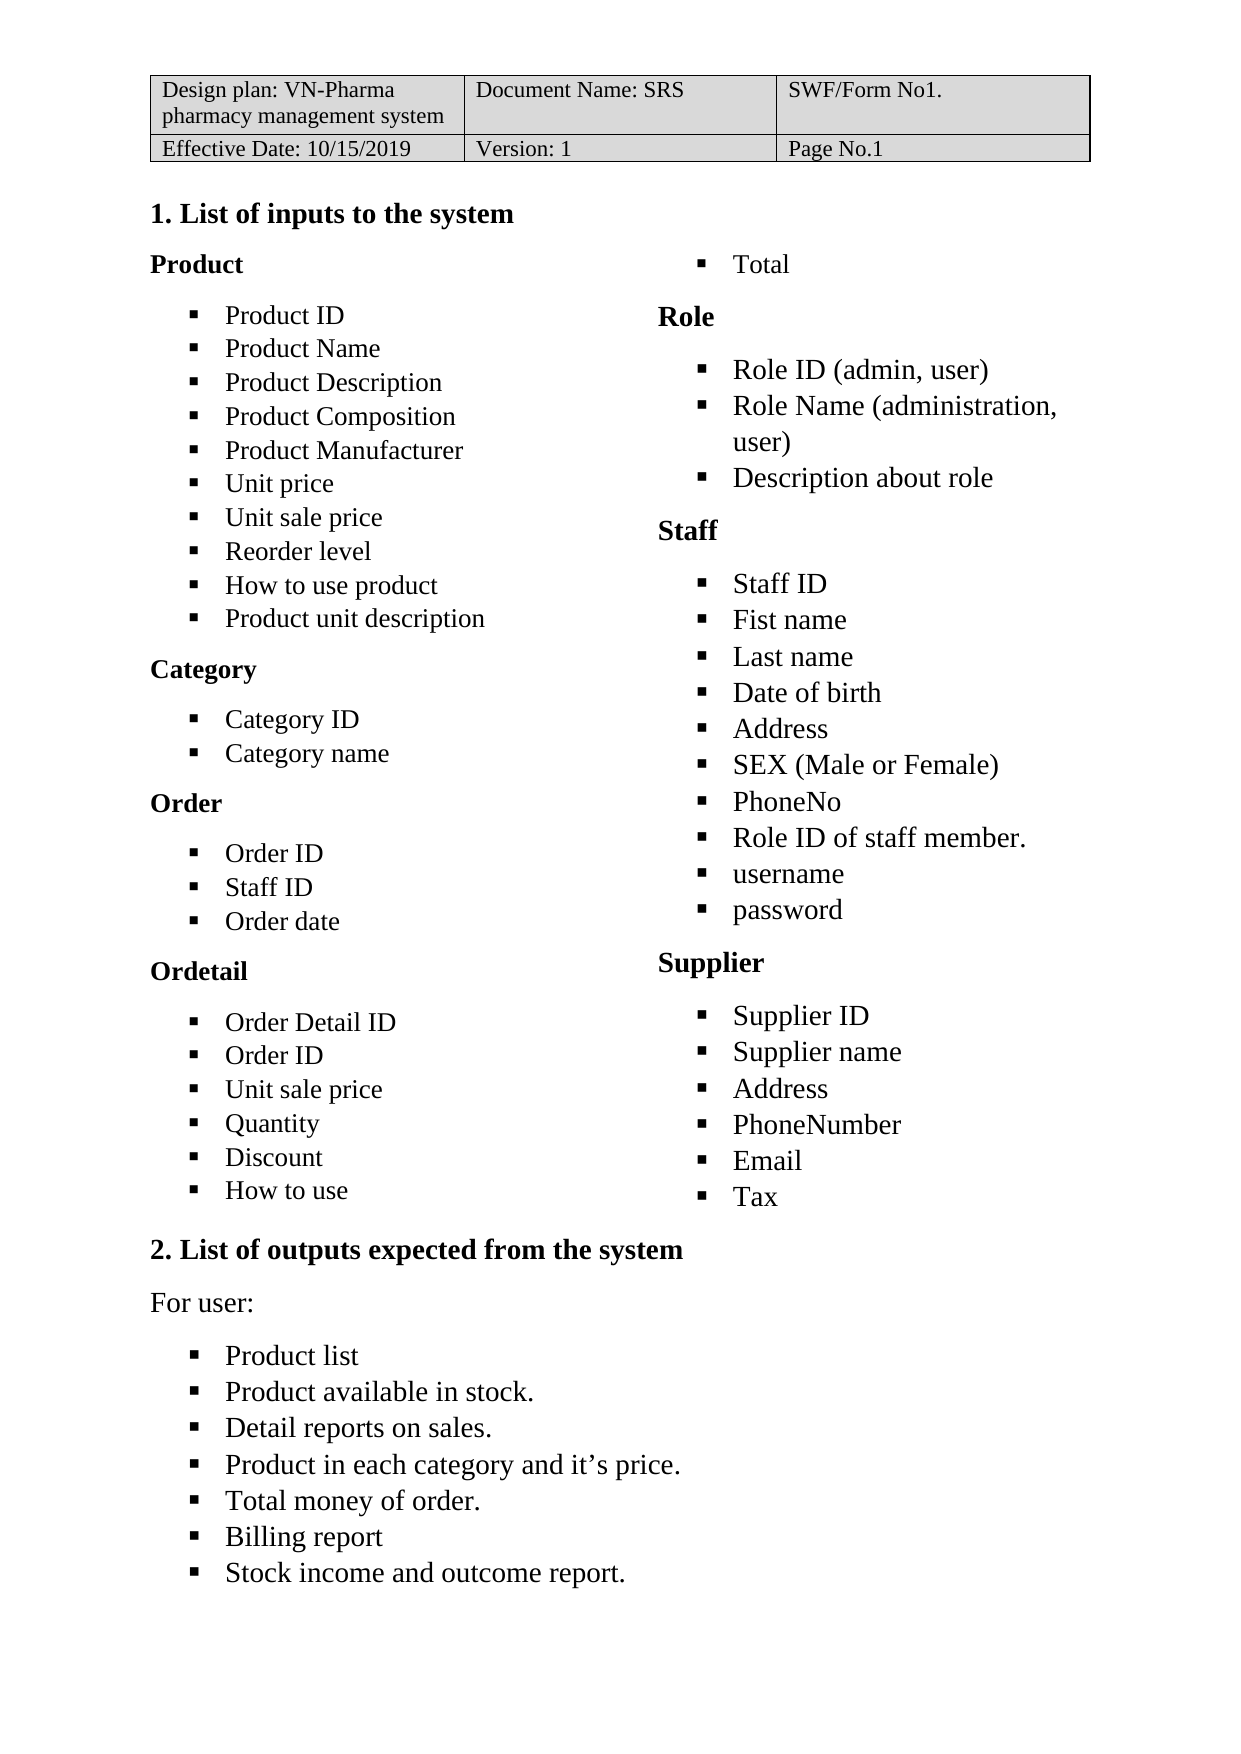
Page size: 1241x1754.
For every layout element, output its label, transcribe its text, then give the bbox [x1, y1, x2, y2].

list username [695, 856, 1090, 890]
text Product [150, 249, 583, 280]
list Email [695, 1143, 1090, 1177]
list PhoneNumber [695, 1107, 1090, 1141]
text For user: [150, 1285, 1090, 1319]
list password [695, 892, 1090, 926]
list Billing report [187, 1519, 1090, 1553]
list Product Name [187, 333, 583, 364]
list Category name [187, 737, 583, 768]
list PhoneNo [695, 784, 1090, 817]
list Unit sale price [187, 1073, 583, 1104]
list Quantity [187, 1107, 583, 1138]
list Category ID [187, 703, 583, 734]
list Role ID of staff member. [695, 820, 1090, 854]
list Product available in stock. [187, 1374, 1090, 1408]
list Product in each category and it’s price. [187, 1447, 1090, 1480]
list Role Name (administration, user) [695, 388, 1090, 458]
list Address [695, 1071, 1090, 1104]
list Discount [187, 1141, 583, 1172]
list Supplier ID [695, 998, 1090, 1032]
list Product list [187, 1338, 1090, 1372]
list List of outputs expected from the system [150, 1232, 1090, 1266]
list Order ID [187, 1039, 583, 1071]
list Reorder level [187, 535, 583, 566]
list Product ID [187, 299, 583, 330]
text Role [658, 299, 1090, 333]
list Staff ID [187, 871, 583, 903]
list Total [695, 249, 1090, 280]
list Tax [695, 1179, 1090, 1213]
text Order [150, 787, 583, 818]
list How to use product [187, 569, 583, 600]
list Unit sale price [187, 501, 583, 533]
text Supplier [658, 945, 1090, 979]
list Total money of order. [187, 1483, 1090, 1517]
list Product Description [187, 366, 583, 398]
list Stock income and outcome report. [187, 1556, 1090, 1589]
list Role ID (admin, user) [695, 352, 1090, 386]
list Date of birth [695, 675, 1090, 709]
list Description about role [695, 461, 1090, 494]
text Category [150, 653, 583, 684]
list Address [695, 711, 1090, 745]
list Order Detail ID [187, 1006, 583, 1037]
list Order ID [187, 838, 583, 869]
list Product Manufacturer [187, 434, 583, 465]
text Staff [658, 513, 1090, 547]
list Last name [695, 639, 1090, 672]
text Ordetail [150, 956, 583, 987]
list How to use [187, 1174, 583, 1206]
list Product unit description [187, 603, 583, 634]
list Order date [187, 905, 583, 936]
list SEX (Male or Female) [695, 747, 1090, 781]
list List of inputs to the system [150, 196, 1090, 229]
list Staff ID [695, 566, 1090, 600]
list Product Composition [187, 400, 583, 431]
list Unit price [187, 468, 583, 499]
list Fist name [695, 602, 1090, 636]
list Supplier name [695, 1034, 1090, 1068]
list Detail reports on sales. [187, 1411, 1090, 1444]
